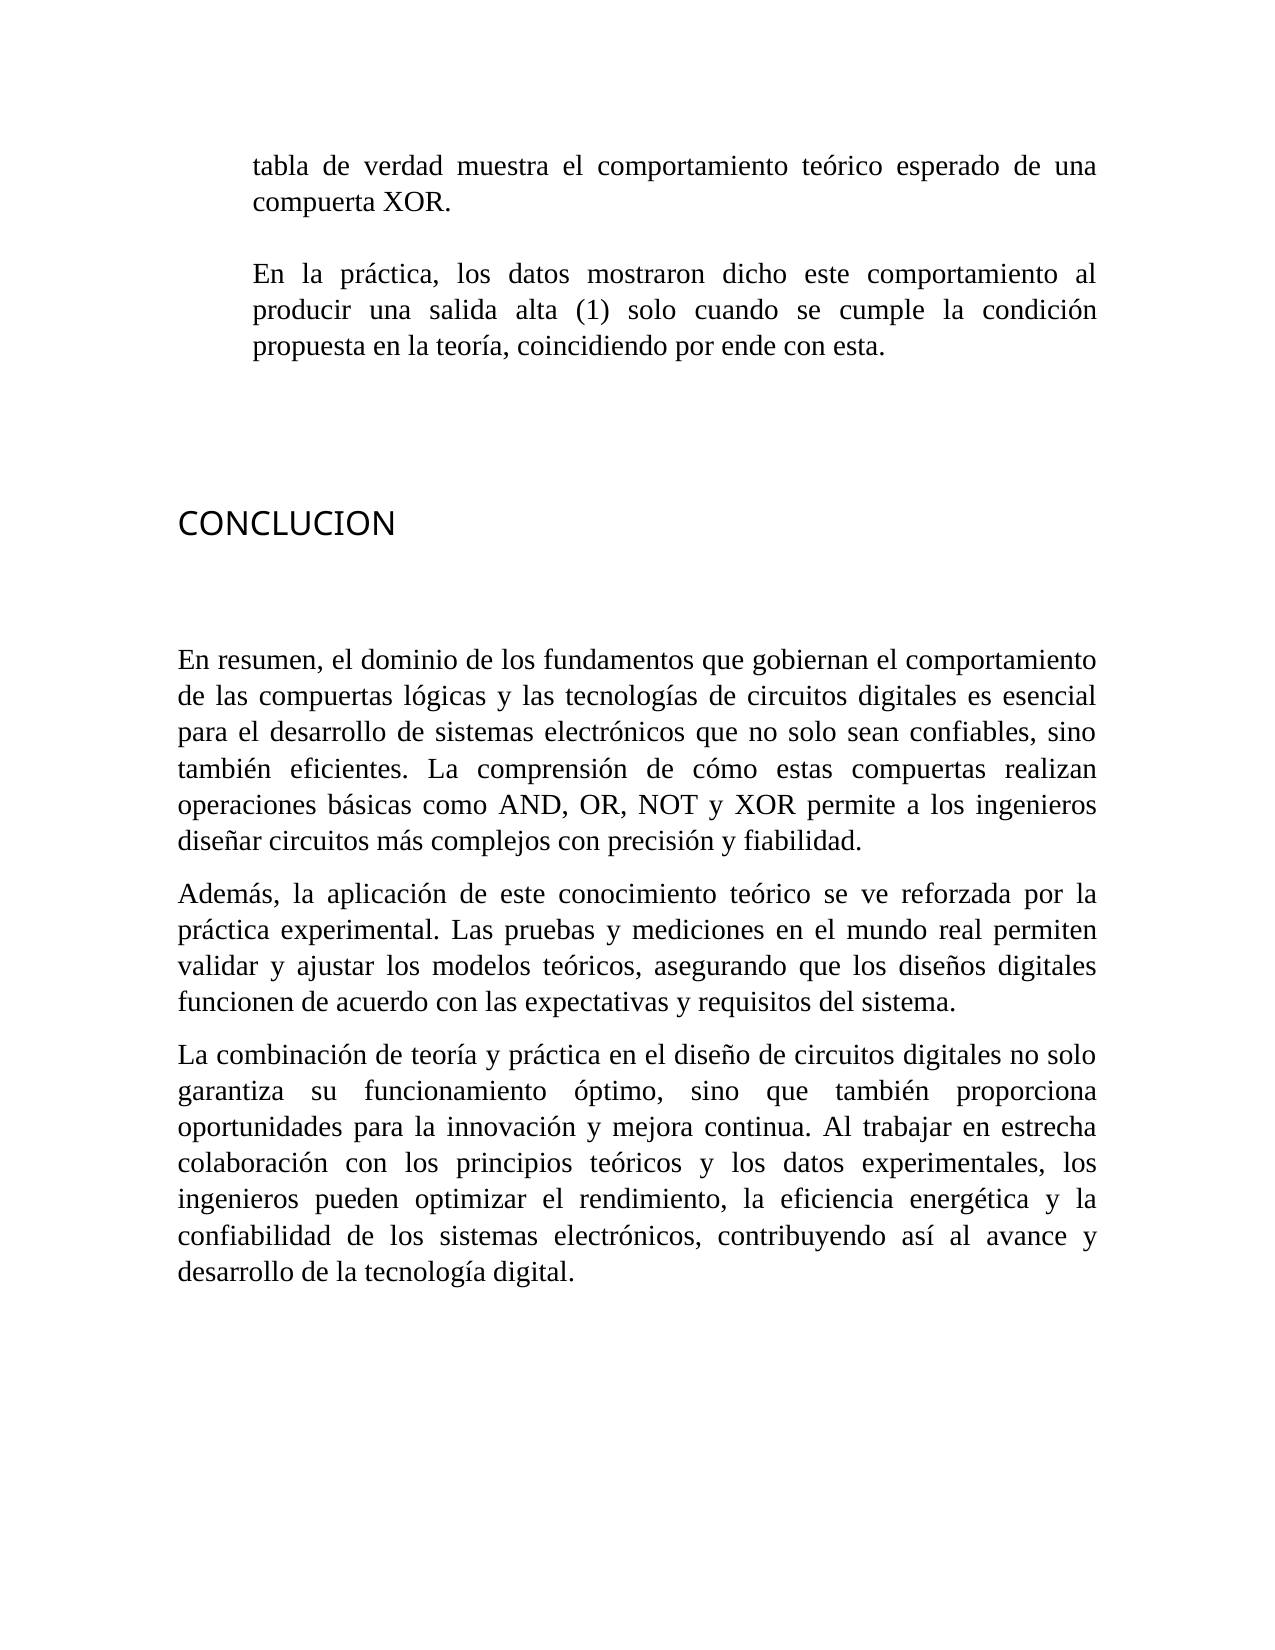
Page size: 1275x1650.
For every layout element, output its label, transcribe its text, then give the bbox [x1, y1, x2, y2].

list En la práctica, los datos mostraron dicho este comportamiento al producir una salida alta (1) solo cuando se cumple la condición propuesta en la teoría, coincidiendo por ende con esta. [252, 256, 1098, 362]
text Además, la aplicación de este conocimiento teórico se ve reforzada por la práctica experimental. Las pruebas y mediciones en el mundo real permiten validar y ajustar los modelos teóricos, asegurando que los diseños digitales funcionen de acuerdo con las expectativas y requisitos del sistema. [177, 876, 1098, 1018]
subtitle CONCLUCION [177, 499, 1098, 545]
text En resumen, el dominio de los fundamentos que gobiernan el comportamiento de las compuertas lógicas y las tecnologías de circuitos digitales es esencial para el desarrollo de sistemas electrónicos que no solo sean confiables, sino también eficientes. La comprensión de cómo estas compuertas realizan operaciones básicas como AND, OR, NOT y XOR permite a los ingenieros diseñar circuitos más complejos con precisión y fiabilidad. [177, 642, 1098, 857]
text La combinación de teoría y práctica en el diseño de circuitos digitales no solo garantiza su funcionamiento óptimo, sino que también proporciona oportunidades para la innovación y mejora continua. Al trabajar en estrecha colaboración con los principios teóricos y los datos experimentales, los ingenieros pueden optimizar el rendimiento, la eficiencia energética y la confiabilidad de los sistemas electrónicos, contribuyendo así al avance y desarrollo de la tecnología digital. [177, 1037, 1098, 1287]
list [215, 148, 1098, 217]
